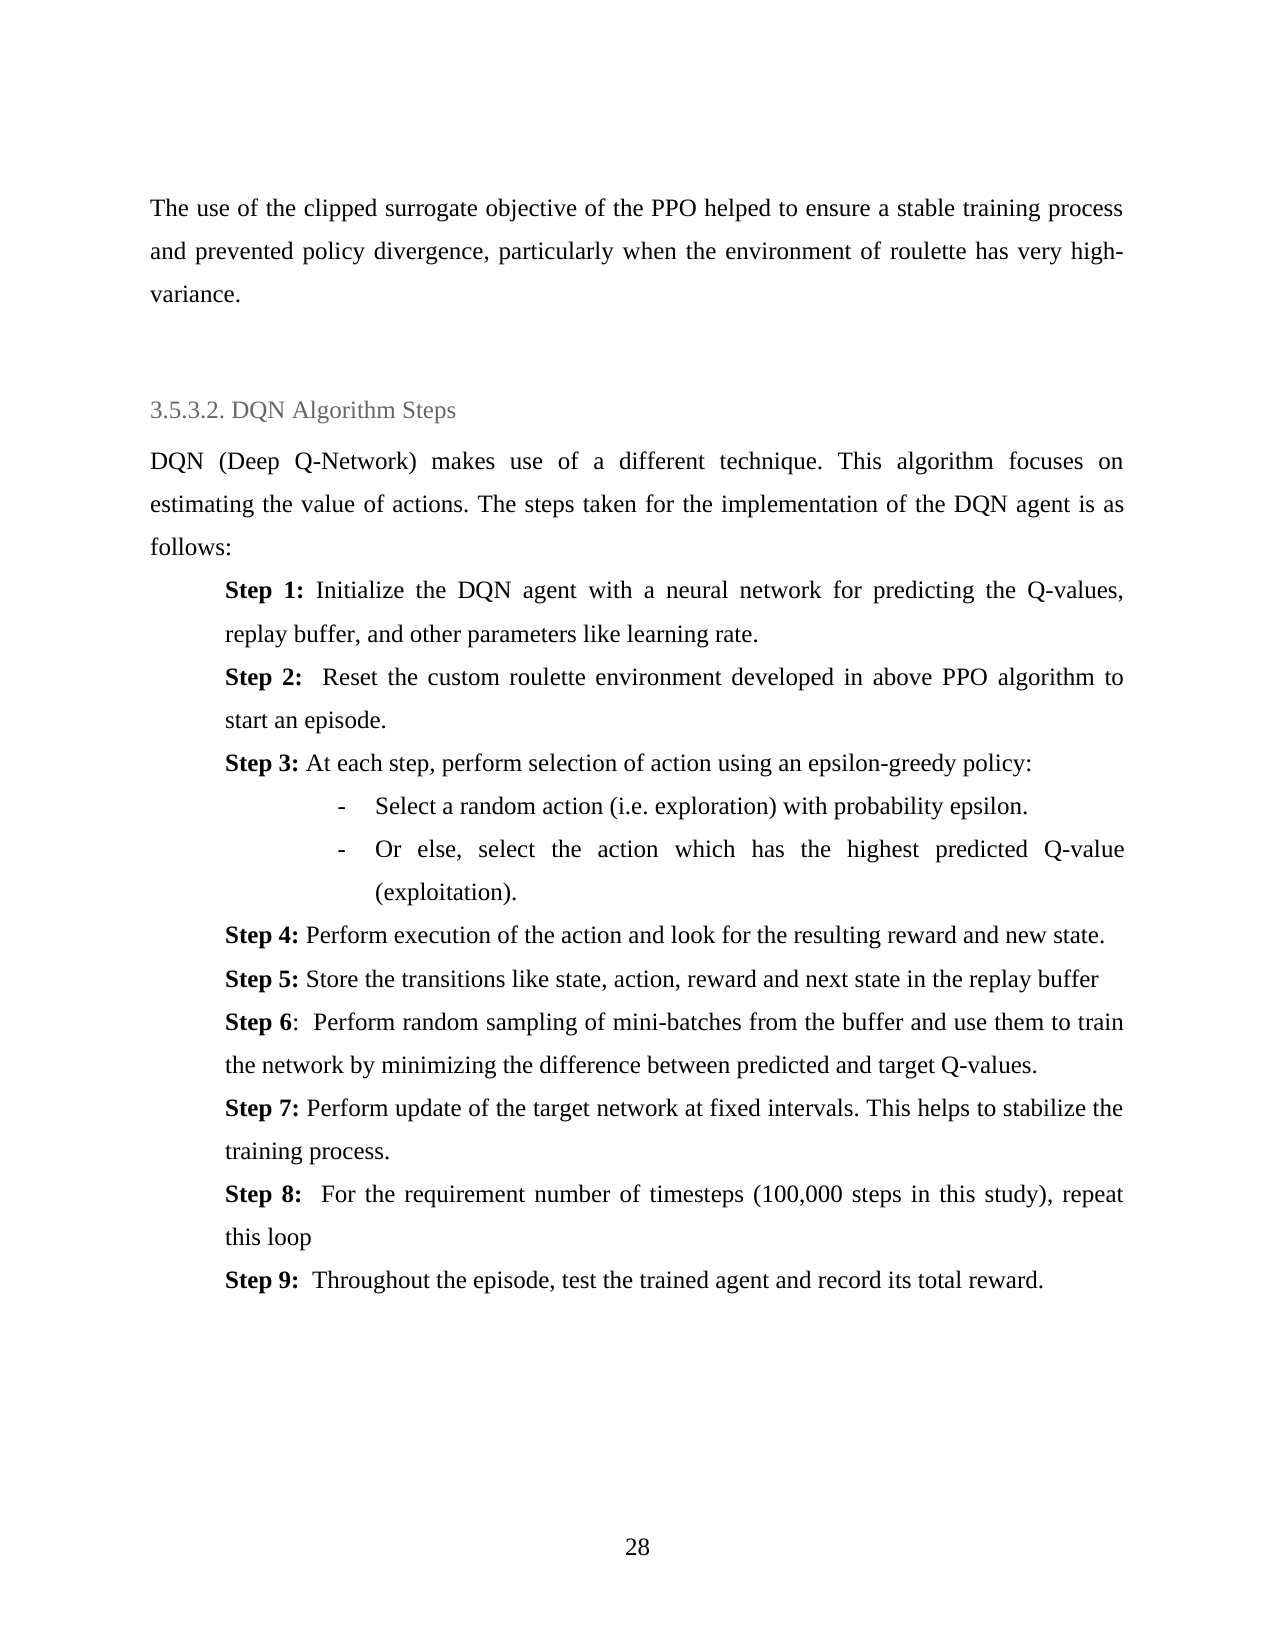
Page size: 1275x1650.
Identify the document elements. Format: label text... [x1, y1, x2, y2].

text Step 6: Perform random sampling of mini-batches from the buffer and use them to train the network by minimizing the difference between predicted and target Q-values. [225, 1007, 1125, 1079]
list Select a random action (i.e. exploration) with probability epsilon. [337, 791, 1125, 820]
text DQN (Deep Q-Network) makes use of a different technique. This algorithm focuses on estimating the value of actions. The steps taken for the implementation of the DQN agent is as follows: [150, 446, 1125, 561]
text Step 3: At each step, perform selection of action using an epsilon-greedy policy: [225, 748, 1125, 777]
text Step 1: Initialize the DQN agent with a neural network for predicting the Q-values, replay buffer, and other parameters like learning rate. [225, 576, 1125, 647]
text Step 2: Reset the custom roulette environment developed in above PPO algorithm to start an episode. [225, 662, 1125, 734]
text Step 4: Perform execution of the action and look for the resulting reward and new state. [225, 921, 1125, 949]
subtitle 3.5.3.2. DQN Algorithm Steps [150, 395, 1125, 423]
text Step 5: Store the transitions like state, action, reward and next state in the replay buffer [225, 964, 1125, 992]
text Step 9: Throughout the episode, test the trained agent and record its total reward. [225, 1266, 1125, 1294]
text Step 7: Perform update of the target network at fixed intervals. This helps to stabilize the training process. [225, 1093, 1125, 1165]
list Or else, select the action which has the highest predicted Q-value (exploitation). [337, 834, 1125, 906]
text Step 8: For the requirement number of timesteps (100,000 steps in this study), repeat this loop [225, 1179, 1125, 1251]
text The use of the clipped surrogate objective of the PPO helped to ensure a stable training process and prevented policy divergence, particularly when the environment of roulette has very high-variance. [150, 193, 1125, 308]
